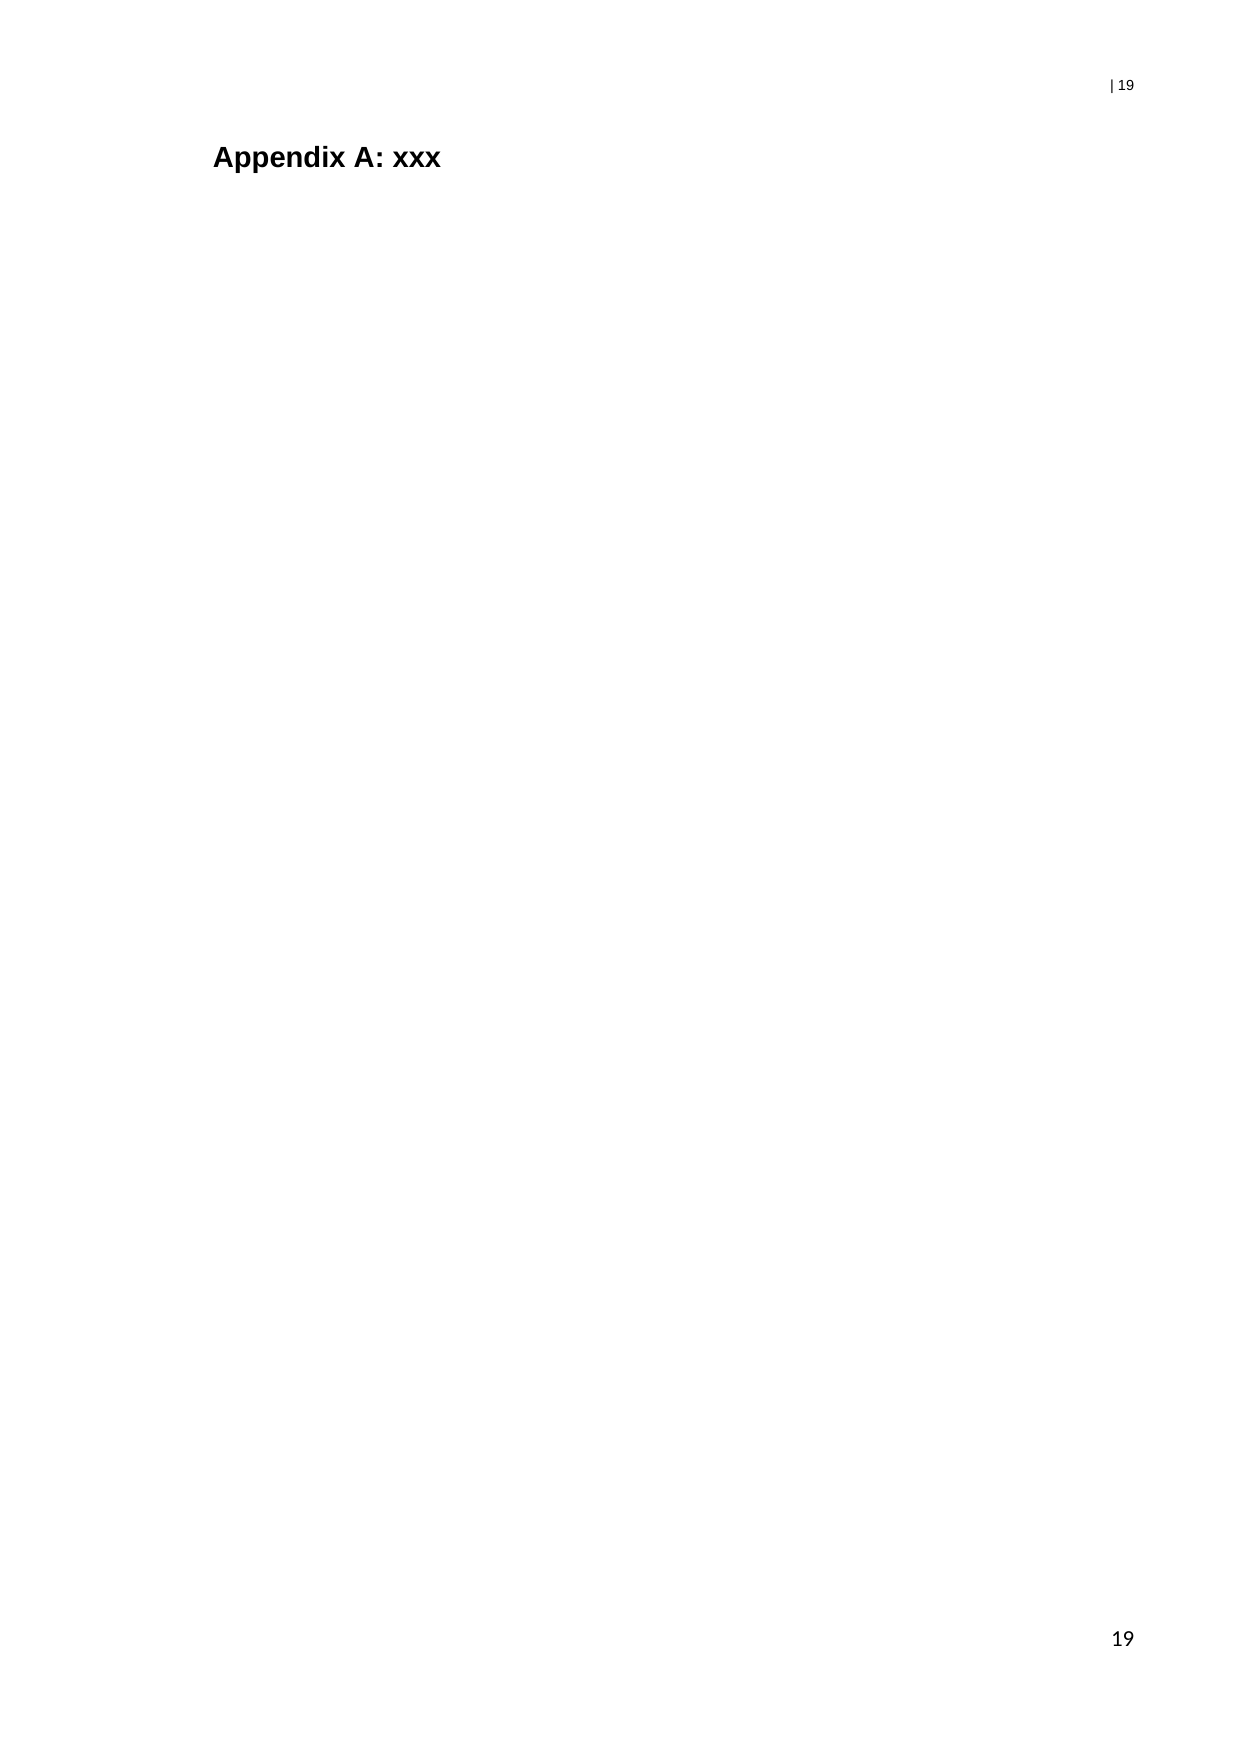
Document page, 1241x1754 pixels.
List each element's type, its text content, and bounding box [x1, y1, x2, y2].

subtitle Appendix A: xxx [213, 141, 1134, 174]
